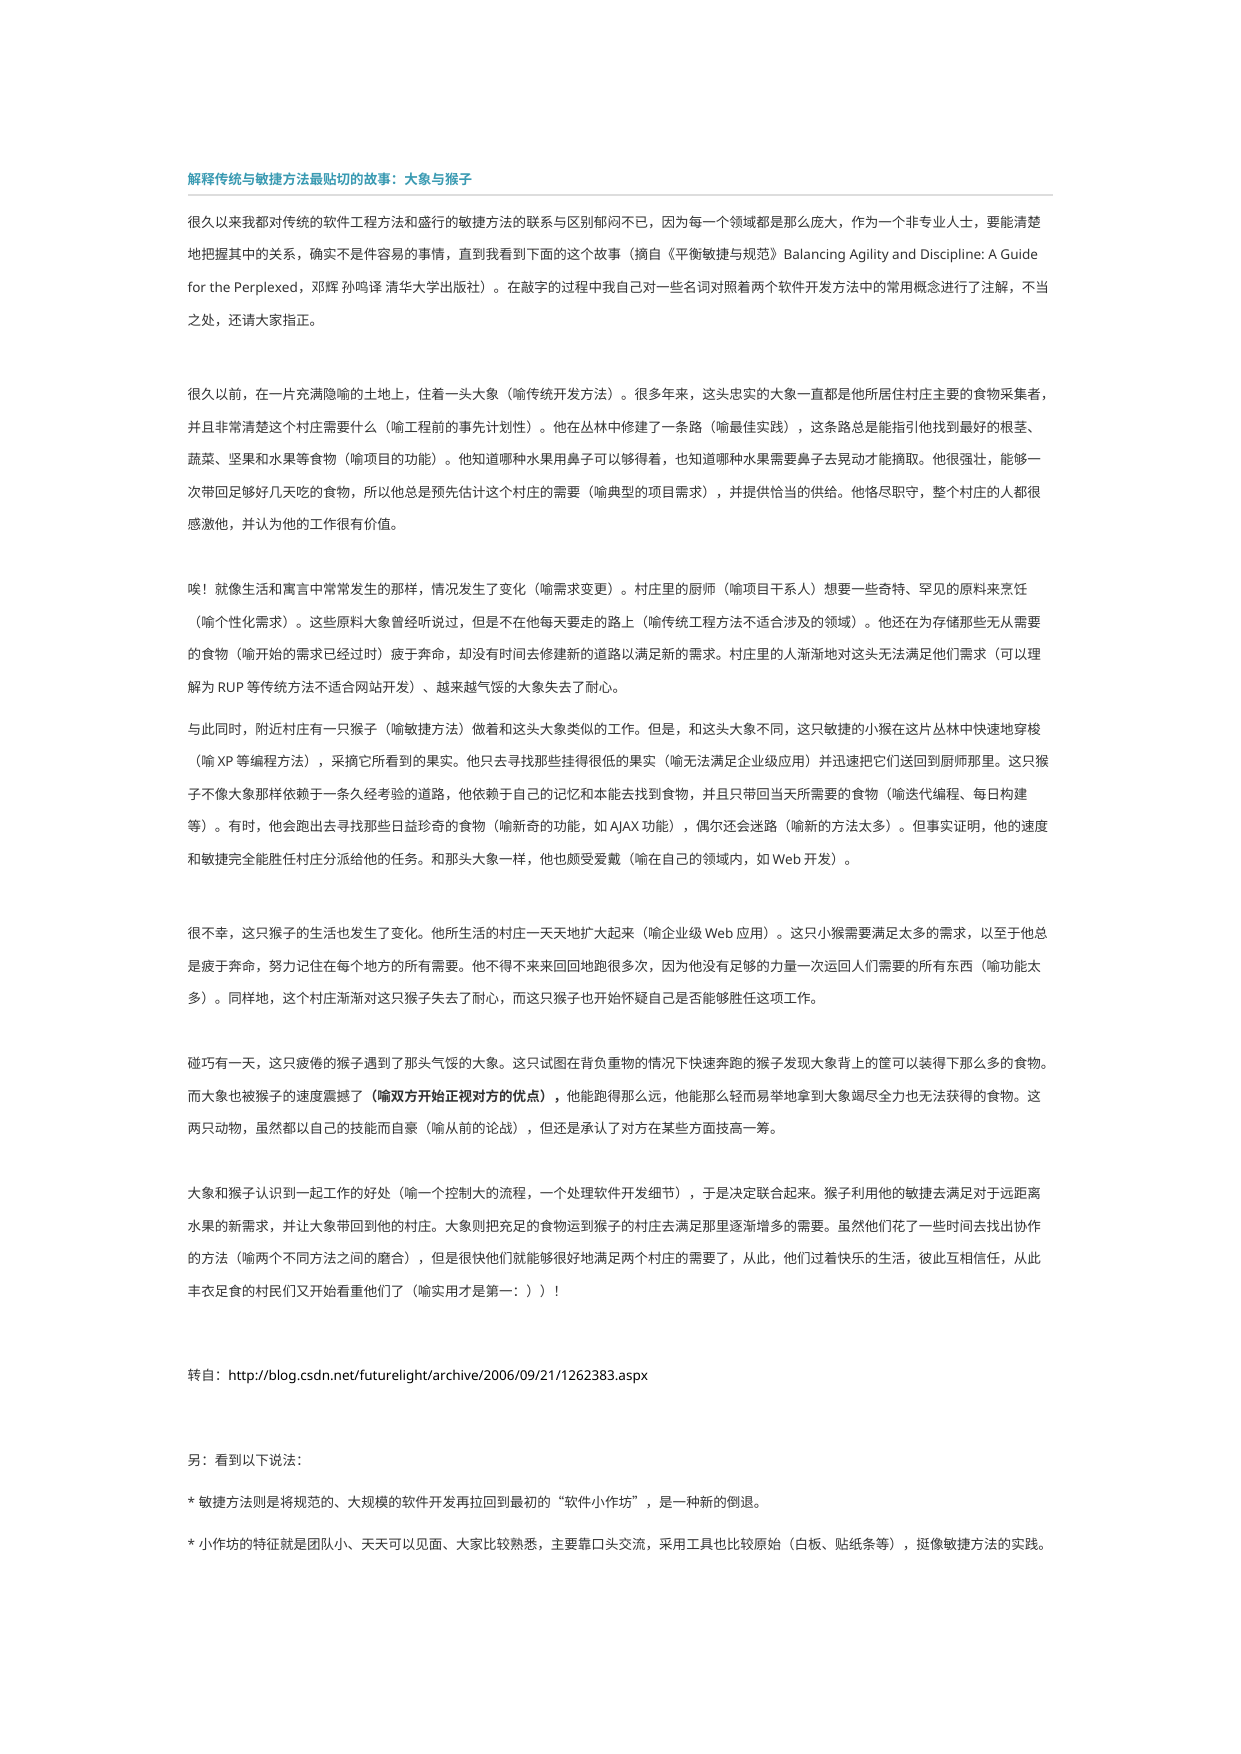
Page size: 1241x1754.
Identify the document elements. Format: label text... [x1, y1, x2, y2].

text 碰巧有一天，这只疲倦的猴子遇到了那头气馁的大象。这只试图在背负重物的情况下快速奔跑的猴子发现大象背上的筐可以装得下那么多的食物。而大象也被猴子的速度震撼了（喻双方开始正视对方的优点），他能跑得那么远，他能那么轻而易举地拿到大象竭尽全力也无法获得的食物。这两只动物，虽然都以自己的技能而自豪（喻从前的论战），但还是承认了对方在某些方面技高一筹。 [187, 1014, 1053, 1144]
text 与此同时，附近村庄有一只猴子（喻敏捷方法）做着和这头大象类似的工作。但是，和这头大象不同，这只敏捷的小猴在这片丛林中快速地穿梭（喻XP等编程方法），采摘它所看到的果实。他只去寻找那些挂得很低的果实（喻无法满足企业级应用）并迅速把它们送回到厨师那里。这只猴子不像大象那样依赖于一条久经考验的道路，他依赖于自己的记忆和本能去找到食物，并且只带回当天所需要的食物（喻迭代编程、每日构建等）。有时，他会跑出去寻找那些日益珍奇的食物（喻新奇的功能，如AJAX功能），偶尔还会迷路（喻新的方法太多）。但事实证明，他的速度和敏捷完全能胜任村庄分派给他的任务。和那头大象一样，他也颇受爱戴（喻在自己的领域内，如Web开发）。 [187, 712, 1053, 874]
text * 敏捷方法则是将规范的、大规模的软件开发再拉回到最初的“软件小作坊”，是一种新的倒退。 [187, 1485, 1053, 1518]
text 转自：http://blog.csdn.net/futurelight/archive/2006/09/21/1262383.aspx [187, 1359, 1053, 1391]
text 很久以前，在一片充满隐喻的土地上，住着一头大象（喻传统开发方法）。很多年来，这头忠实的大象一直都是他所居住村庄主要的食物采集者，并且非常清楚这个村庄需要什么（喻工程前的事先计划性）。他在丛林中修建了一条路（喻最佳实践），这条路总是能指引他找到最好的根茎、蔬菜、坚果和水果等食物（喻项目的功能）。他知道哪种水果用鼻子可以够得着，也知道哪种水果需要鼻子去晃动才能摘取。他很强壮，能够一次带回足够好几天吃的食物，所以他总是预先估计这个村庄的需要（喻典型的项目需求），并提供恰当的供给。他恪尽职守，整个村庄的人都很感激他，并认为他的工作很有价值。 [187, 345, 1053, 540]
text * 小作坊的特征就是团队小、天天可以见面、大家比较熟悉，主要靠口头交流，采用工具也比较原始（白板、贴纸条等），挺像敏捷方法的实践。 [187, 1527, 1053, 1560]
text 很久以来我都对传统的软件工程方法和盛行的敏捷方法的联系与区别郁闷不已，因为每一个领域都是那么庞大，作为一个非专业人士，要能清楚地把握其中的关系，确实不是件容易的事情，直到我看到下面的这个故事（摘自《平衡敏捷与规范》Balancing Agility and Discipline: A Guide for the Perplexed，邓辉 孙鸣译 清华大学出版社）。在敲字的过程中我自己对一些名词对照着两个软件开发方法中的常用概念进行了注解，不当之处，还请大家指正。 [187, 205, 1053, 335]
text 大象和猴子认识到一起工作的好处（喻一个控制大的流程，一个处理软件开发细节），于是决定联合起来。猴子利用他的敏捷去满足对于远距离水果的新需求，并让大象带回到他的村庄。大象则把充足的食物运到猴子的村庄去满足那里逐渐增多的需要。虽然他们花了一些时间去找出协作的方法（喻两个不同方法之间的磨合），但是很快他们就能够很好地满足两个村庄的需要了，从此，他们过着快乐的生活，彼此互相信任，从此丰衣足食的村民们又开始看重他们了（喻实用才是第一：））！ [187, 1144, 1053, 1307]
text 解释传统与敏捷方法最贴切的故事：大象与猴子 [187, 162, 1053, 196]
text 唉！就像生活和寓言中常常发生的那样，情况发生了变化（喻需求变更）。村庄里的厨师（喻项目干系人）想要一些奇特、罕见的原料来烹饪（喻个性化需求）。这些原料大象曾经听说过，但是不在他每天要走的路上（喻传统工程方法不适合涉及的领域）。他还在为存储那些无从需要的食物（喻开始的需求已经过时）疲于奔命，却没有时间去修建新的道路以满足新的需求。村庄里的人渐渐地对这头无法满足他们需求（可以理解为RUP等传统方法不适合网站开发）、越来越气馁的大象失去了耐心。 [187, 540, 1053, 702]
text 很不幸，这只猴子的生活也发生了变化。他所生活的村庄一天天地扩大起来（喻企业级Web应用）。这只小猴需要满足太多的需求，以至于他总是疲于奔命，努力记住在每个地方的所有需要。他不得不来来回回地跑很多次，因为他没有足够的力量一次运回人们需要的所有东西（喻功能太多）。同样地，这个村庄渐渐对这只猴子失去了耐心，而这只猴子也开始怀疑自己是否能够胜任这项工作。 [187, 884, 1053, 1014]
text 另：看到以下说法： [187, 1443, 1053, 1476]
